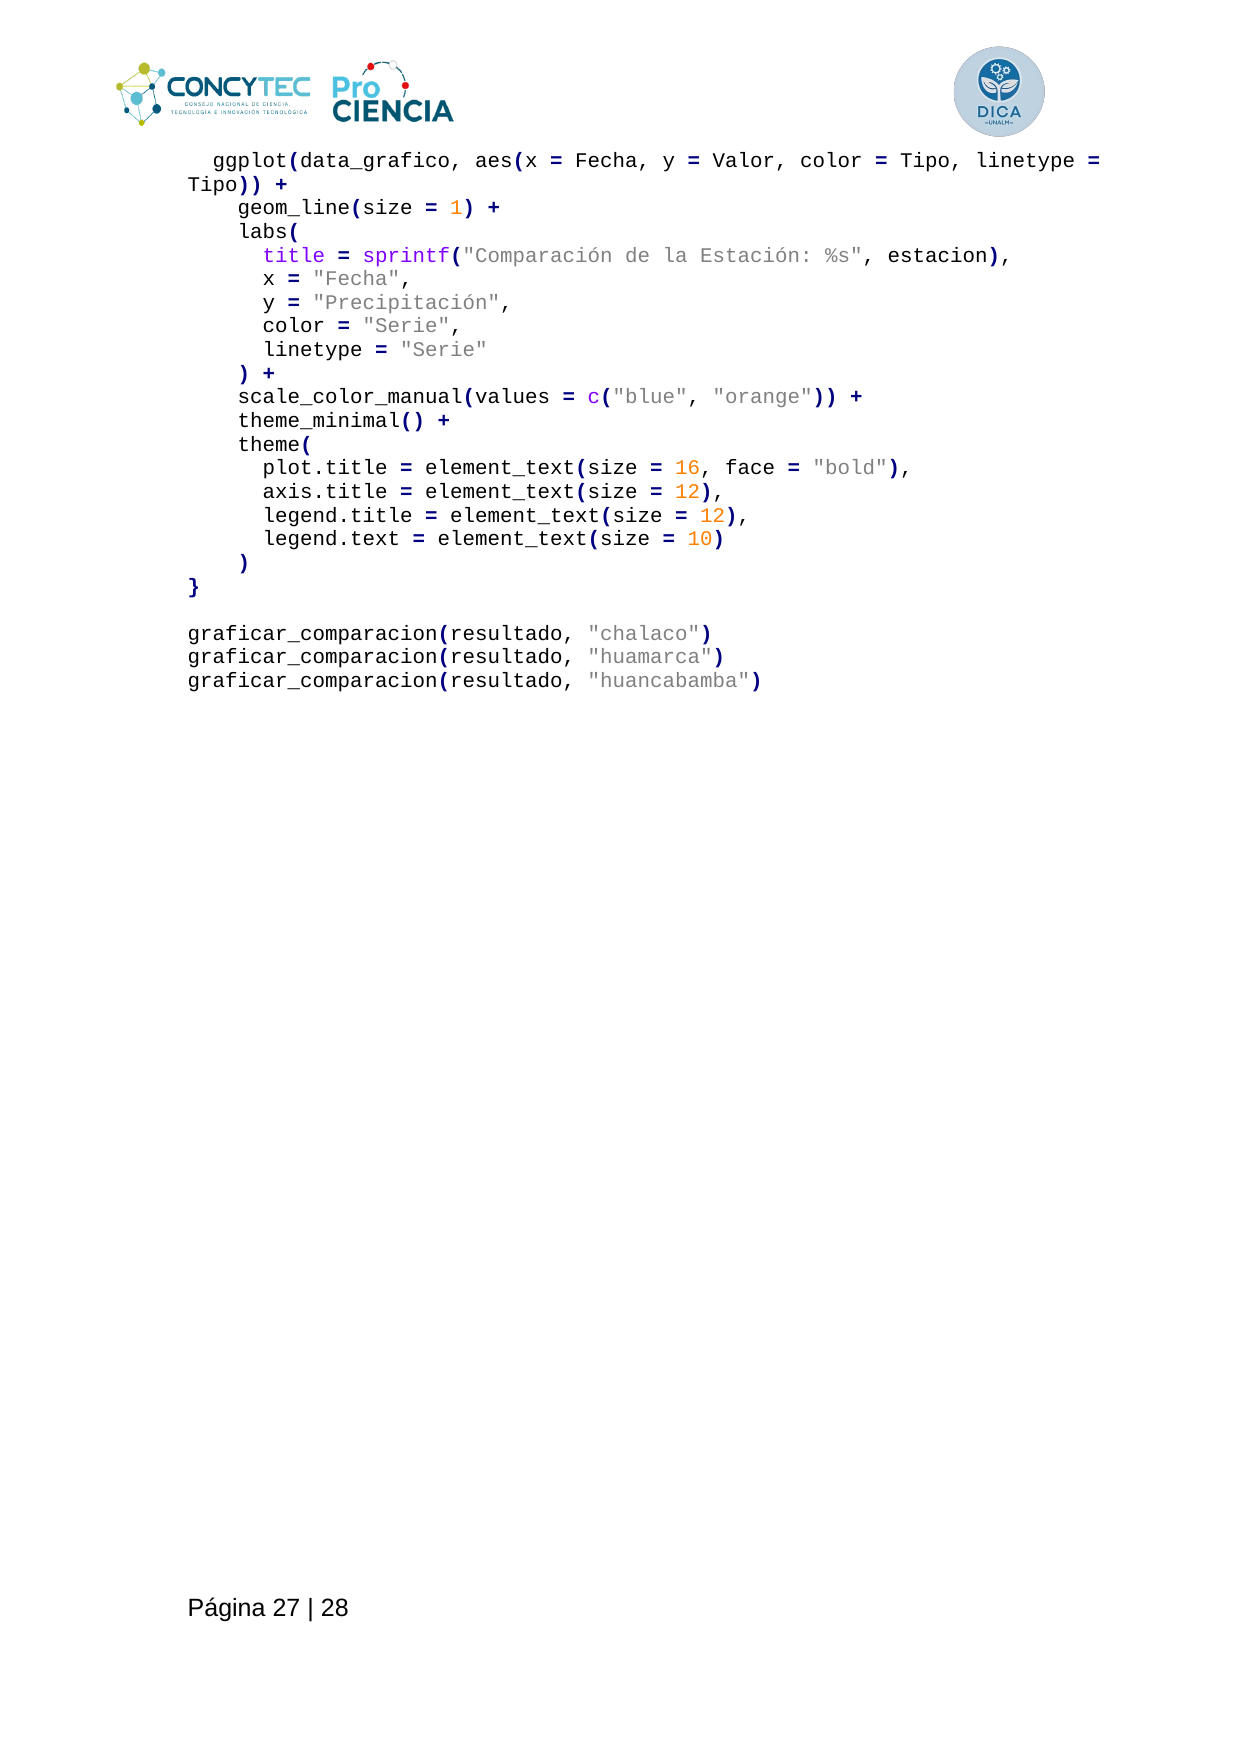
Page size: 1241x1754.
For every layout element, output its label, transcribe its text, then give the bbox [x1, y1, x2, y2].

picture [110, 56, 316, 132]
text ) [187, 552, 1122, 576]
text y = "Precipitación", [187, 292, 1122, 316]
text scale_color_manual(values = c("blue", "orange")) + [187, 386, 1122, 410]
text ) + [187, 363, 1122, 386]
text axis.title = element_text(size = 12), [187, 481, 1122, 505]
picture [953, 45, 1046, 138]
text graficar_comparacion(resultado, "chalaco") [187, 623, 1122, 647]
text legend.text = element_text(size = 10) [187, 528, 1122, 552]
text labs( [187, 221, 1122, 244]
text graficar_comparacion(resultado, "huamarca") [187, 647, 1122, 670]
text } [187, 576, 1122, 599]
text title = sprintf("Comparación de la Estación: %s", estacion), [187, 244, 1122, 268]
text legend.title = element_text(size = 12), [187, 505, 1122, 528]
text geom_line(size = 1) + [187, 197, 1122, 221]
text color = "Serie", [187, 316, 1122, 339]
text theme_minimal() + [187, 410, 1122, 434]
picture [326, 56, 459, 130]
text x = "Fecha", [187, 268, 1122, 292]
text graficar_comparacion(resultado, "huancabamba") [187, 670, 1122, 694]
text linetype = "Serie" [187, 339, 1122, 363]
text ggplot(data_grafico, aes(x = Fecha, y = Valor, color = Tipo, linetype = Tipo)) + [187, 150, 1122, 197]
text theme( [187, 434, 1122, 457]
text plot.title = element_text(size = 16, face = "bold"), [187, 457, 1122, 481]
